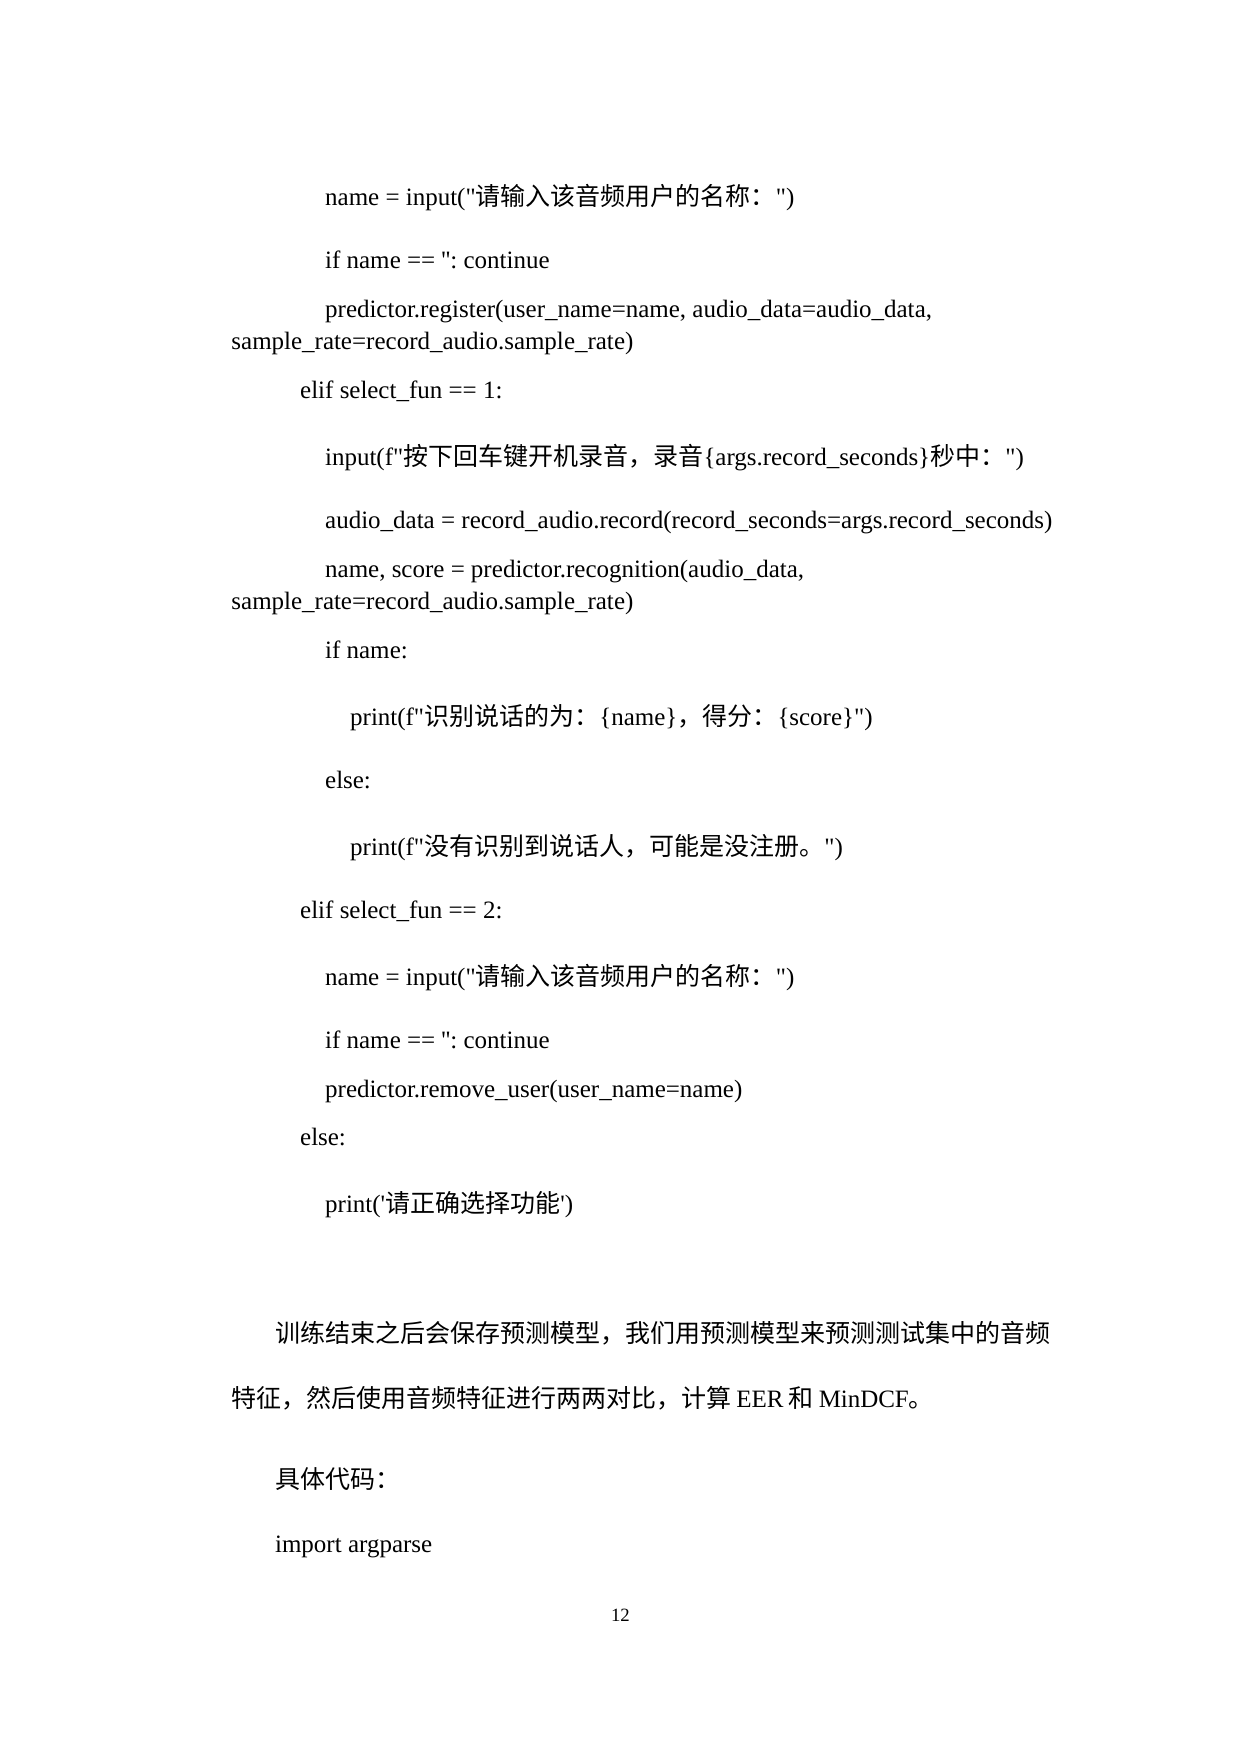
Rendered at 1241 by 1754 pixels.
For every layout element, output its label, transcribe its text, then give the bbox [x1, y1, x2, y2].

list input(f"按下回车键开机录音，录音{args.record_seconds}秒中：") [231, 422, 1053, 487]
list if name: [231, 633, 1053, 666]
list name, score = predictor.recognition(audio_data, sample_rate=record_audio.sample_rate) [231, 552, 1053, 617]
list predictor.remove_user(user_name=name) [231, 1072, 1053, 1104]
list 具体代码： [231, 1446, 1053, 1511]
list elif select_fun == 1: [231, 373, 1053, 406]
list predictor.register(user_name=name, audio_data=audio_data, sample_rate=record_audio.sample_rate) [231, 292, 1053, 357]
list name = input("请输入该音频用户的名称：") [231, 162, 1053, 227]
list name = input("请输入该音频用户的名称：") [231, 942, 1053, 1007]
list else: [231, 1121, 1053, 1153]
list import argparse [231, 1527, 1053, 1559]
list 训练结束之后会保存预测模型，我们用预测模型来预测测试集中的音频特征，然后使用音频特征进行两两对比，计算EER和MinDCF。 [231, 1299, 1053, 1429]
list if name == '': continue [231, 1023, 1053, 1056]
list else: [231, 763, 1053, 796]
list if name == '': continue [231, 243, 1053, 276]
list elif select_fun == 2: [231, 893, 1053, 926]
list audio_data = record_audio.record(record_seconds=args.record_seconds) [231, 503, 1053, 536]
list print(f"没有识别到说话人，可能是没注册。") [231, 812, 1053, 877]
list print('请正确选择功能') [231, 1169, 1053, 1234]
list print(f"识别说话的为：{name}，得分：{score}") [231, 682, 1053, 747]
